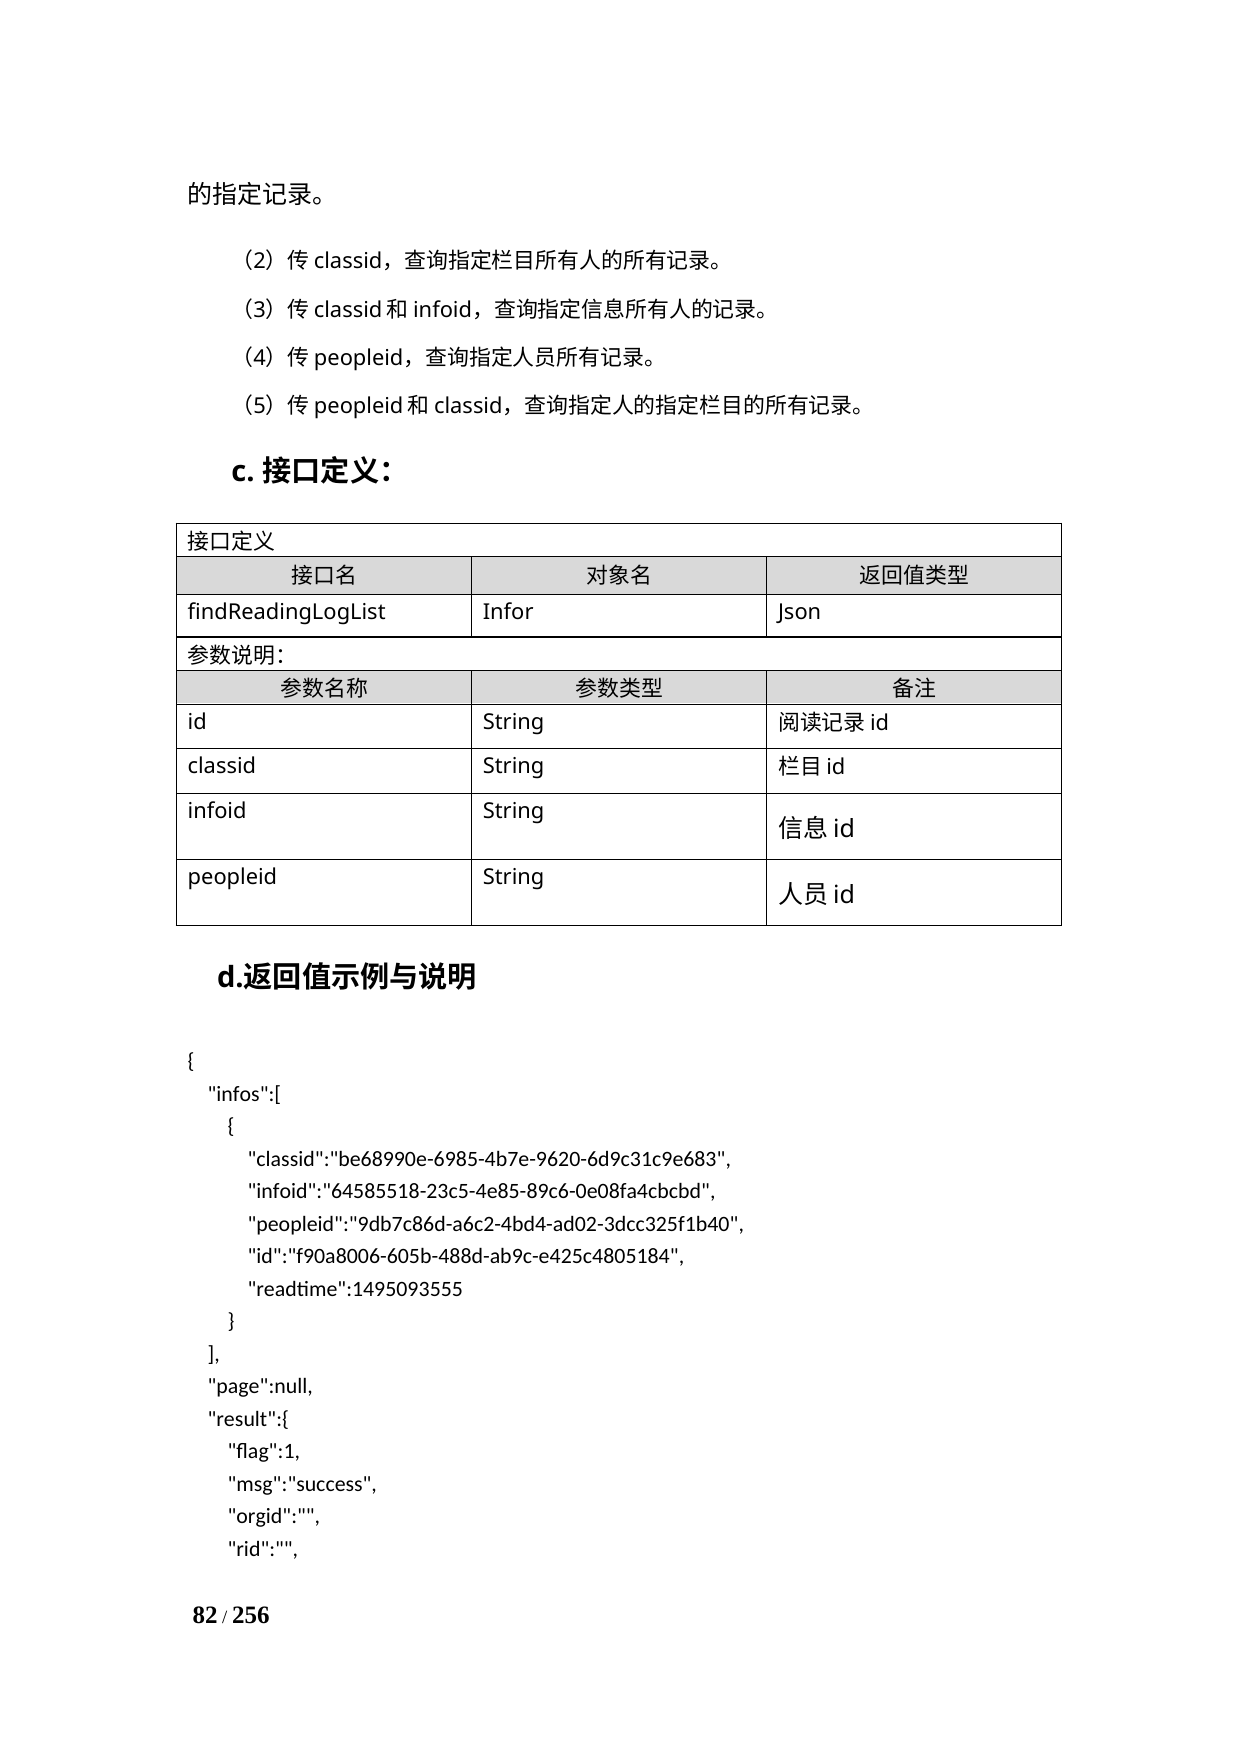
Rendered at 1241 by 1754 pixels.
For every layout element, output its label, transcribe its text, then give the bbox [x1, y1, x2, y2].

text d.返回值示例与说明 [187, 942, 1053, 1007]
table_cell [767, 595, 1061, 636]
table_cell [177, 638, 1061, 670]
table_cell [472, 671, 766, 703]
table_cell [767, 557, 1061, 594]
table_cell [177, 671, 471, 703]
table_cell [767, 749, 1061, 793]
text （3）传classid和infoid，查询指定信息所有人的记录。 [187, 292, 1053, 324]
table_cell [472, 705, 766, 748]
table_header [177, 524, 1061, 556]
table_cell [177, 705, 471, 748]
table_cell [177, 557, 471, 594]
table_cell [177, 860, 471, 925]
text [187, 160, 1053, 225]
text （5）传peopleid和classid，查询指定人的指定栏目的所有记录。 [187, 388, 1053, 421]
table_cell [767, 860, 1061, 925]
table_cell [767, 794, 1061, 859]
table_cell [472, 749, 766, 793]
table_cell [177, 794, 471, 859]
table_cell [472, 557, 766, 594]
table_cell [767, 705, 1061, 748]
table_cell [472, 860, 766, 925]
text c. 接口定义： [187, 437, 1053, 502]
text （4）传peopleid，查询指定人员所有记录。 [187, 340, 1053, 372]
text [187, 1044, 1053, 1564]
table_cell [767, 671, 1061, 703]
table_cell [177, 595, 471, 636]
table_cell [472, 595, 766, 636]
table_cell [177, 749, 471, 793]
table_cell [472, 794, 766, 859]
text （2）传classid，查询指定栏目所有人的所有记录。 [187, 243, 1053, 276]
